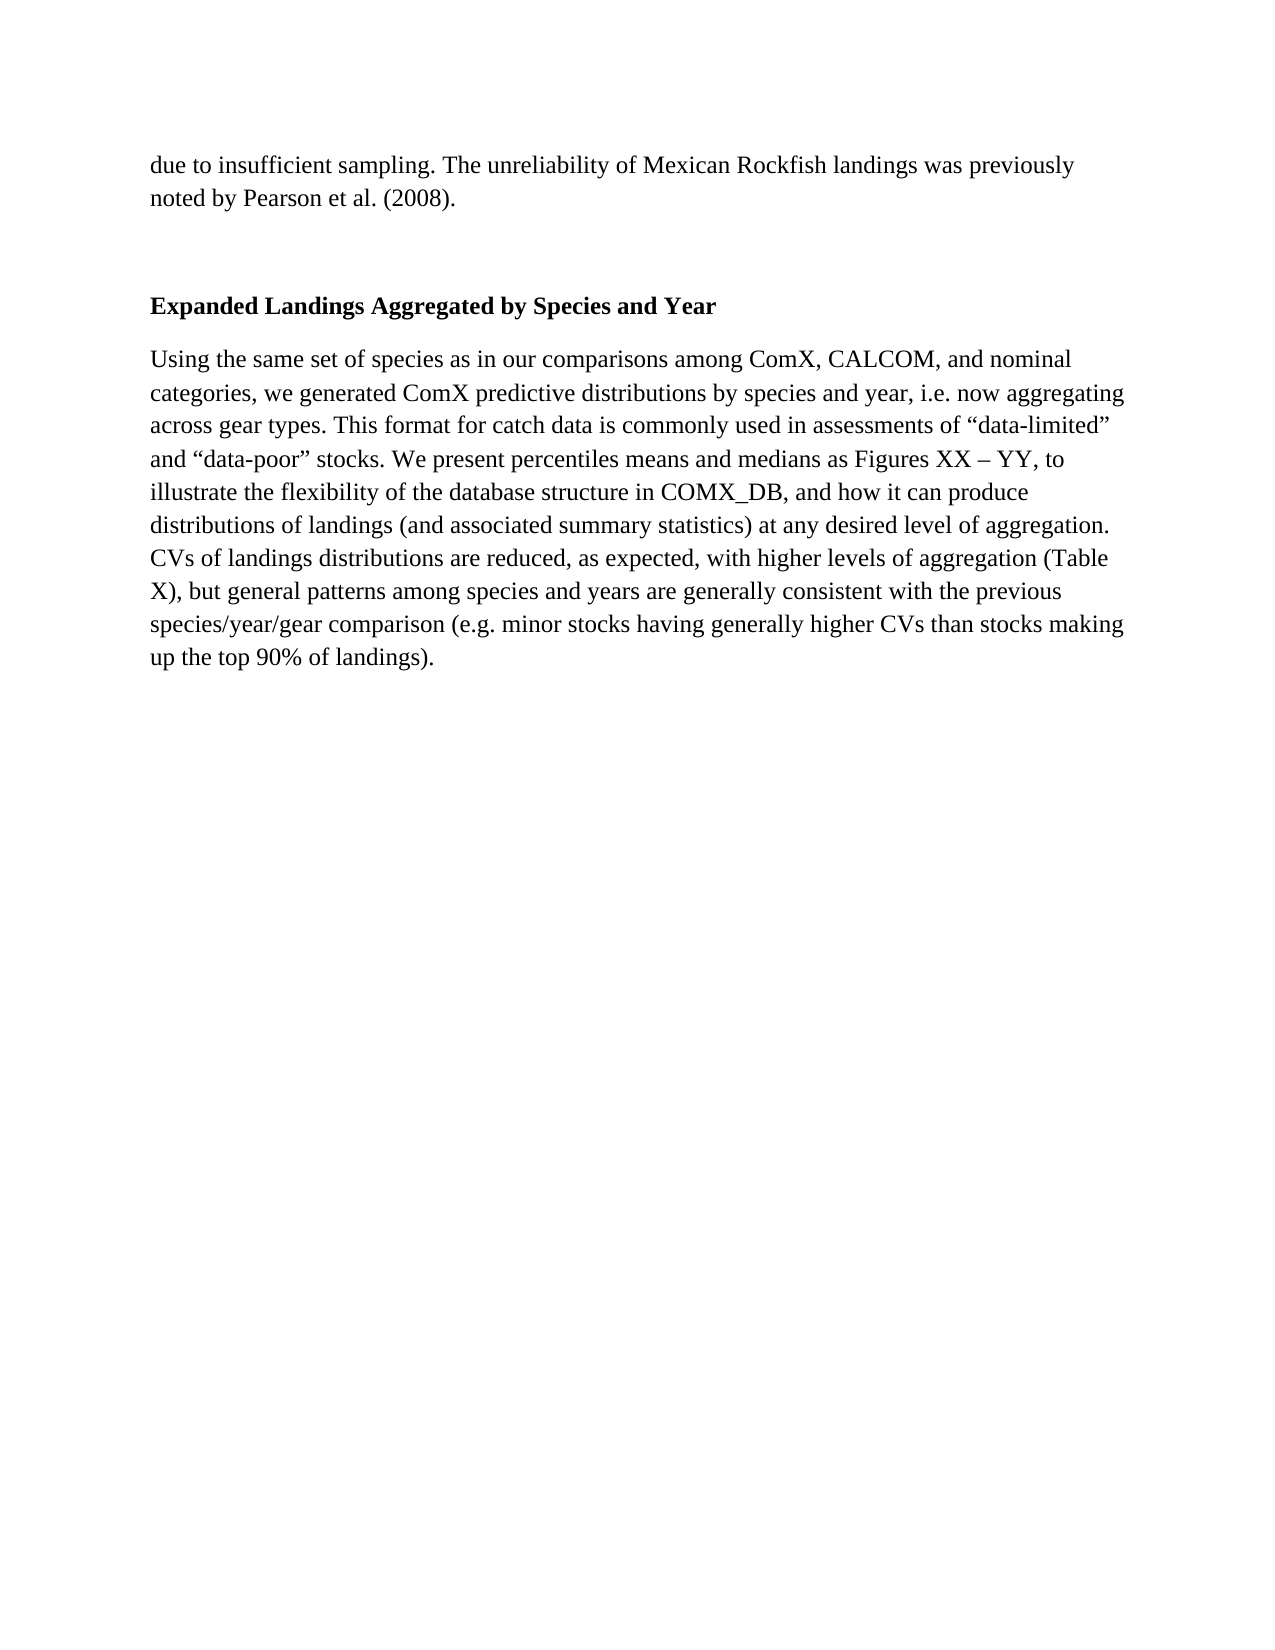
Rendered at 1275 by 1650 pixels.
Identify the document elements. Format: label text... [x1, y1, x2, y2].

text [150, 150, 1125, 212]
text Expanded Landings Aggregated by Species and Year [150, 291, 1125, 319]
text Using the same set of species as in our comparisons among ComX, CALCOM, and nominal categories, we generated ComX predictive distributions by species and year, i.e. now aggregating across gear types. This format for catch data is commonly used in assessments of “data-limited” and “data-poor” stocks. We present percentiles means and medians as Figures XX – YY, to illustrate the flexibility of the database structure in COMX_DB, and how it can produce distributions of landings (and associated summary statistics) at any desired level of aggregation. CVs of landings distributions are reduced, as expected, with higher levels of aggregation (Table X), but general patterns among species and years are generally consistent with the previous species/year/gear comparison (e.g. minor stocks having generally higher CVs than stocks making up the top 90% of landings). [150, 344, 1125, 671]
